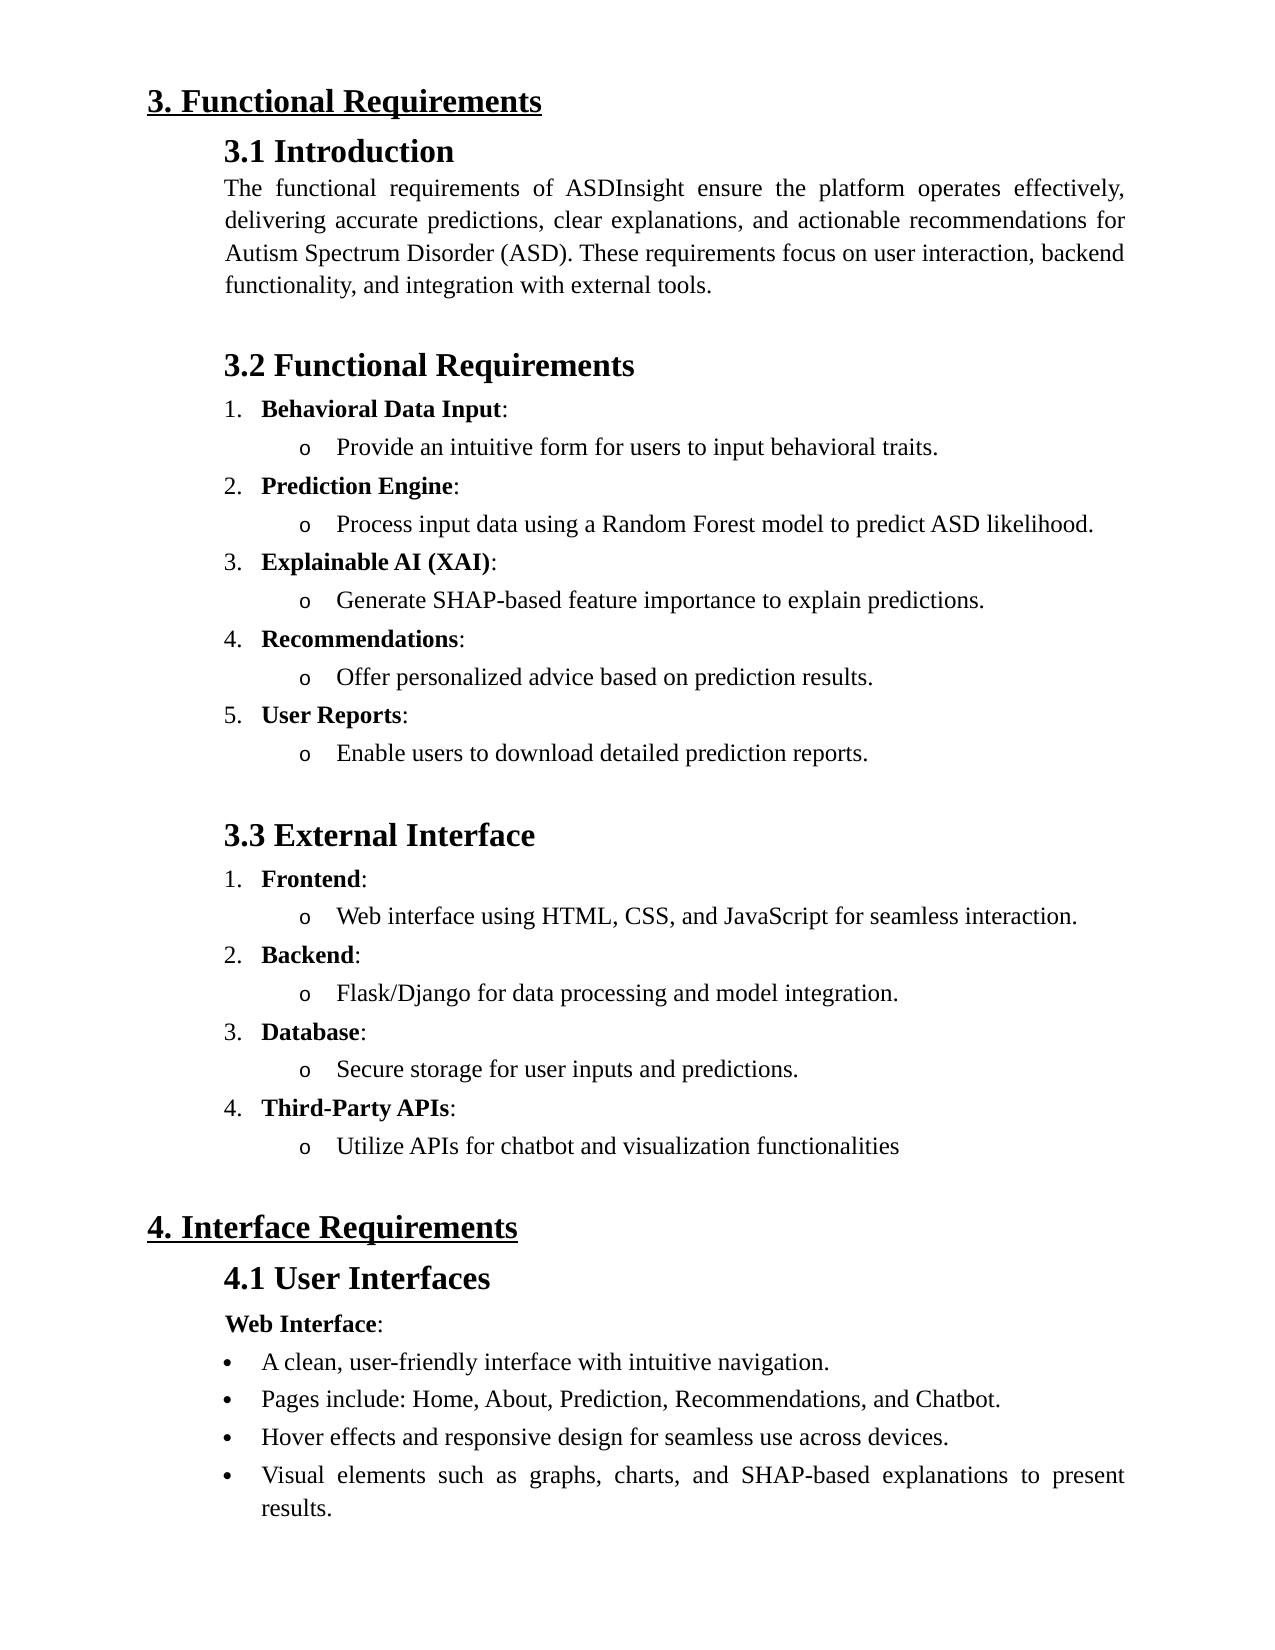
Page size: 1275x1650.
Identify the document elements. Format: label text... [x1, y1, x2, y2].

list Web interface using HTML, CSS, and JavaScript for seamless interaction. [298, 901, 1126, 931]
list Process input data using a Random Forest model to predict ASD likelihood. [298, 509, 1126, 538]
list Recommendations: [223, 624, 1126, 653]
text Web Interface: [224, 1309, 1126, 1338]
list A clean, user-friendly interface with intuitive navigation. [223, 1347, 1126, 1376]
subtitle 4.1 User Interfaces [181, 1258, 1126, 1297]
list Third-Party APIs: [223, 1093, 1126, 1122]
list Utilize APIs for chatbot and visualization functionalities [298, 1131, 1126, 1161]
text 3.2 Functional Requirements [223, 346, 1126, 384]
subtitle 3.1 Introduction [223, 132, 1126, 170]
list Backend: [223, 940, 1126, 969]
list Database: [223, 1017, 1126, 1046]
list Flask/Django for data processing and model integration. [298, 978, 1126, 1008]
list Generate SHAP-based feature importance to explain predictions. [298, 585, 1126, 615]
subtitle Functional Requirements [147, 81, 1126, 119]
list Visual elements such as graphs, charts, and SHAP-based explanations to present results. [223, 1460, 1126, 1521]
list Pages include: Home, About, Prediction, Recommendations, and Chatbot. [223, 1384, 1126, 1413]
list Enable users to download detailed prediction reports. [298, 738, 1126, 768]
list User Reports: [223, 701, 1126, 729]
list Prediction Engine: [223, 471, 1126, 500]
text 3.3 External Interface [223, 815, 1126, 853]
list Hover effects and responsive design for seamless use across devices. [223, 1422, 1126, 1451]
text The functional requirements of ASDInsight ensure the platform operates effectively, delivering accurate predictions, clear explanations, and actionable recommendations for Autism Spectrum Disorder (ASD). These requirements focus on user interaction, backend functionality, and integration with external tools. [223, 173, 1126, 299]
list Secure storage for user inputs and predictions. [298, 1054, 1126, 1084]
list Provide an intuitive form for users to input behavioral traits. [298, 432, 1126, 462]
subtitle Interface Requirements [147, 1208, 1126, 1246]
list Explainable AI (XAI): [223, 547, 1126, 576]
list Behavioral Data Input: [223, 394, 1126, 423]
list Frontend: [223, 864, 1126, 892]
list Offer personalized advice based on prediction results. [298, 662, 1126, 691]
